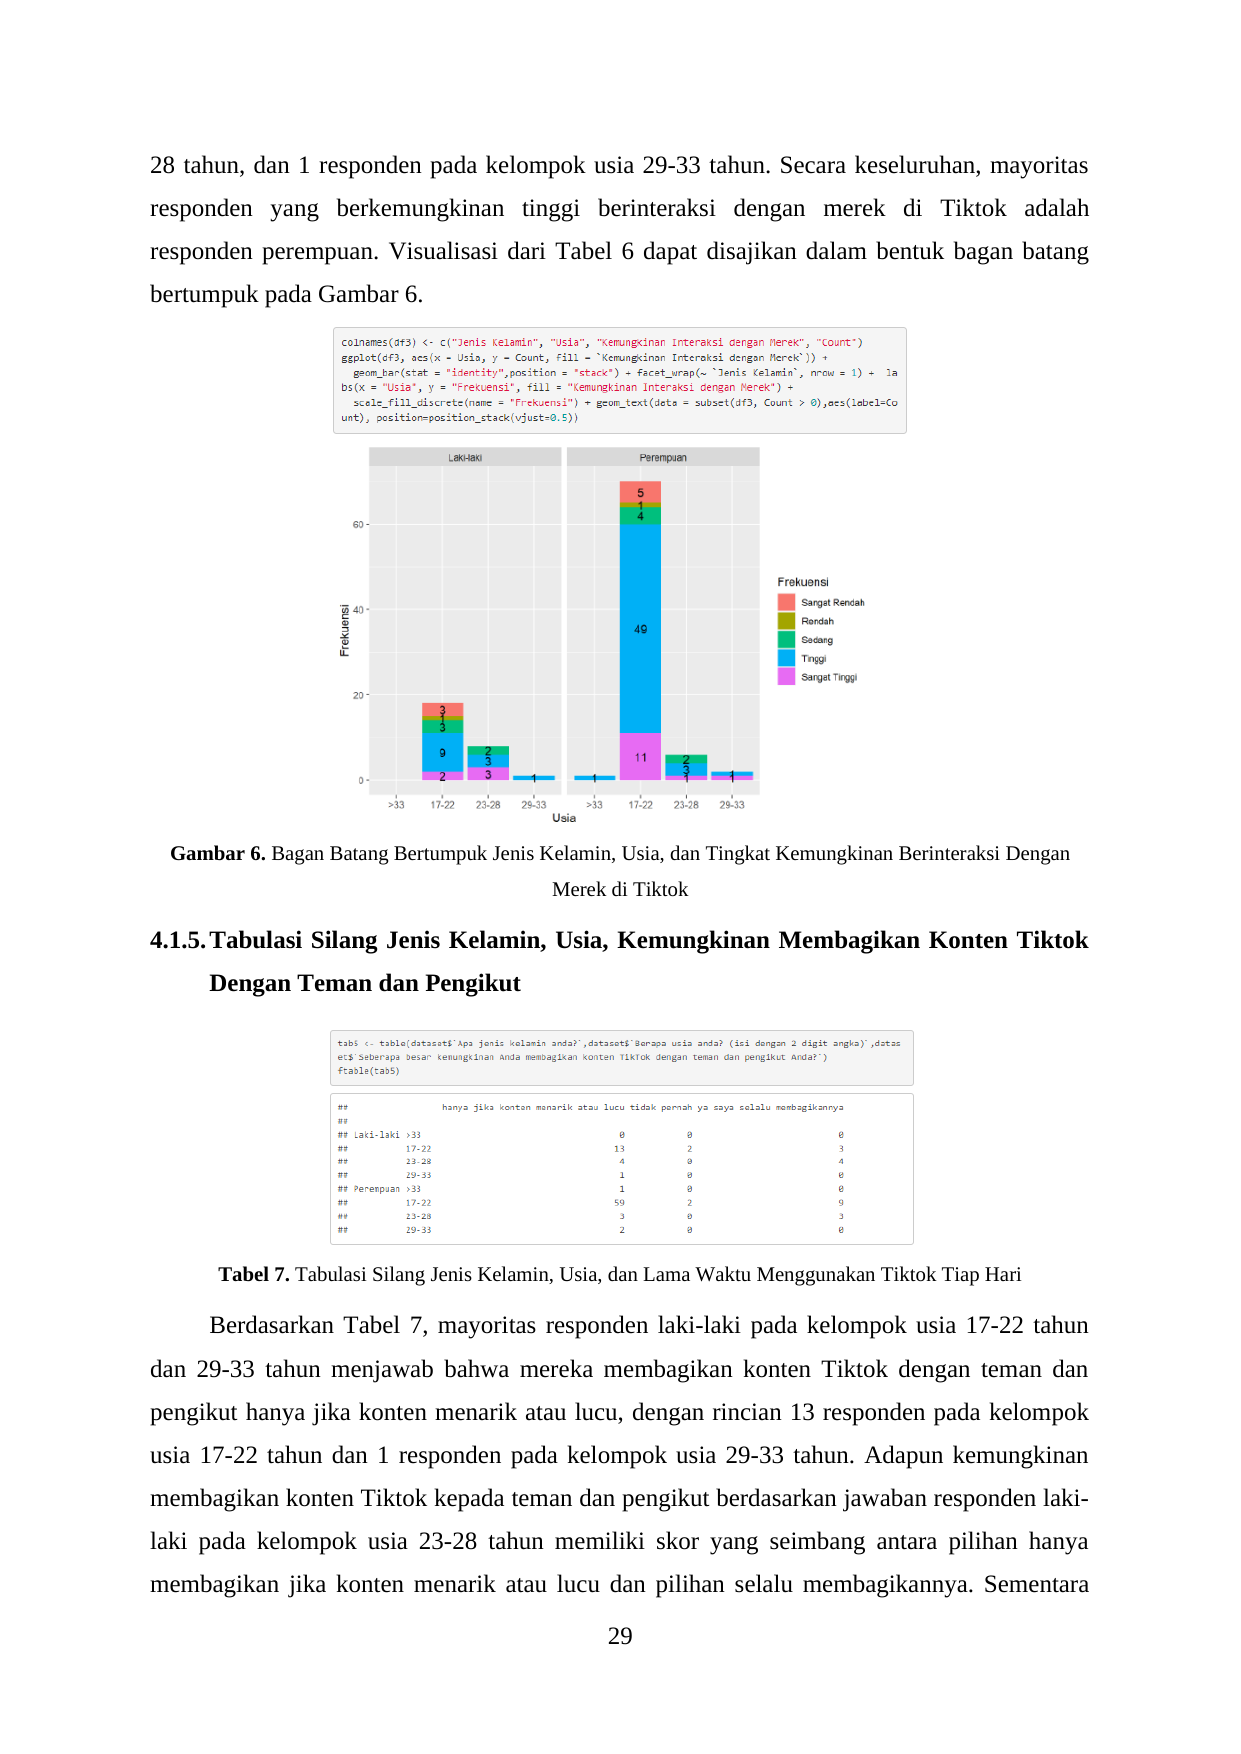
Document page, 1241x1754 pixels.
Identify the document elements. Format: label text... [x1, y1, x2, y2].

list Tabulasi Silang Jenis Kelamin, Usia, Kemungkinan Membagikan Konten Tiktok Dengan Teman dan Pengikut [150, 925, 1090, 997]
text Tabel 7. Tabulasi Silang Jenis Kelamin, Usia, dan Lama Waktu Menggunakan Tiktok Tiap Hari [150, 1262, 1090, 1286]
text Gambar 6. Bagan Batang Bertumpuk Jenis Kelamin, Usia, dan Tingkat Kemungkinan Berinteraksi Dengan Merek di Tiktok [150, 840, 1090, 901]
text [150, 150, 1090, 308]
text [150, 1311, 1090, 1598]
picture [325, 1023, 916, 1248]
picture [325, 322, 916, 826]
